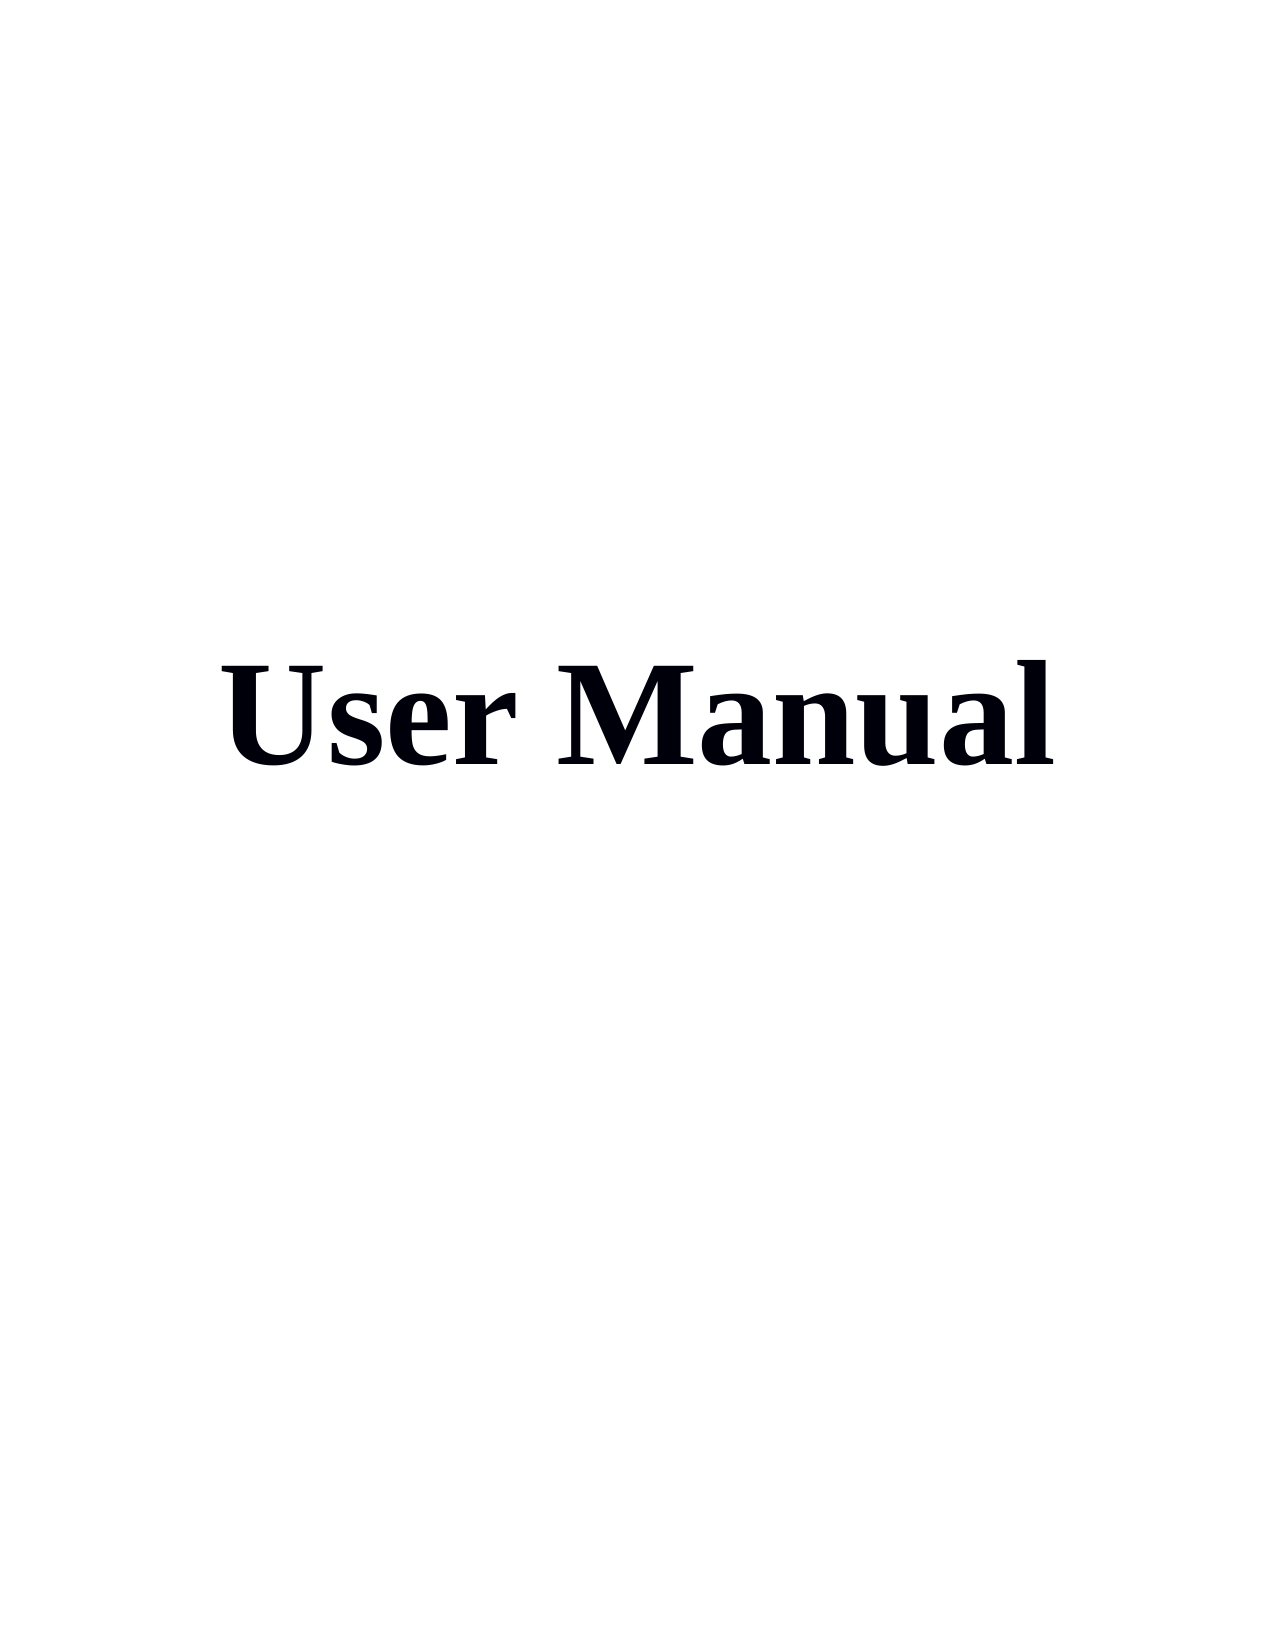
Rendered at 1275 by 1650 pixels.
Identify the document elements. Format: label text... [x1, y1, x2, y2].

text User Manual [150, 625, 1125, 797]
